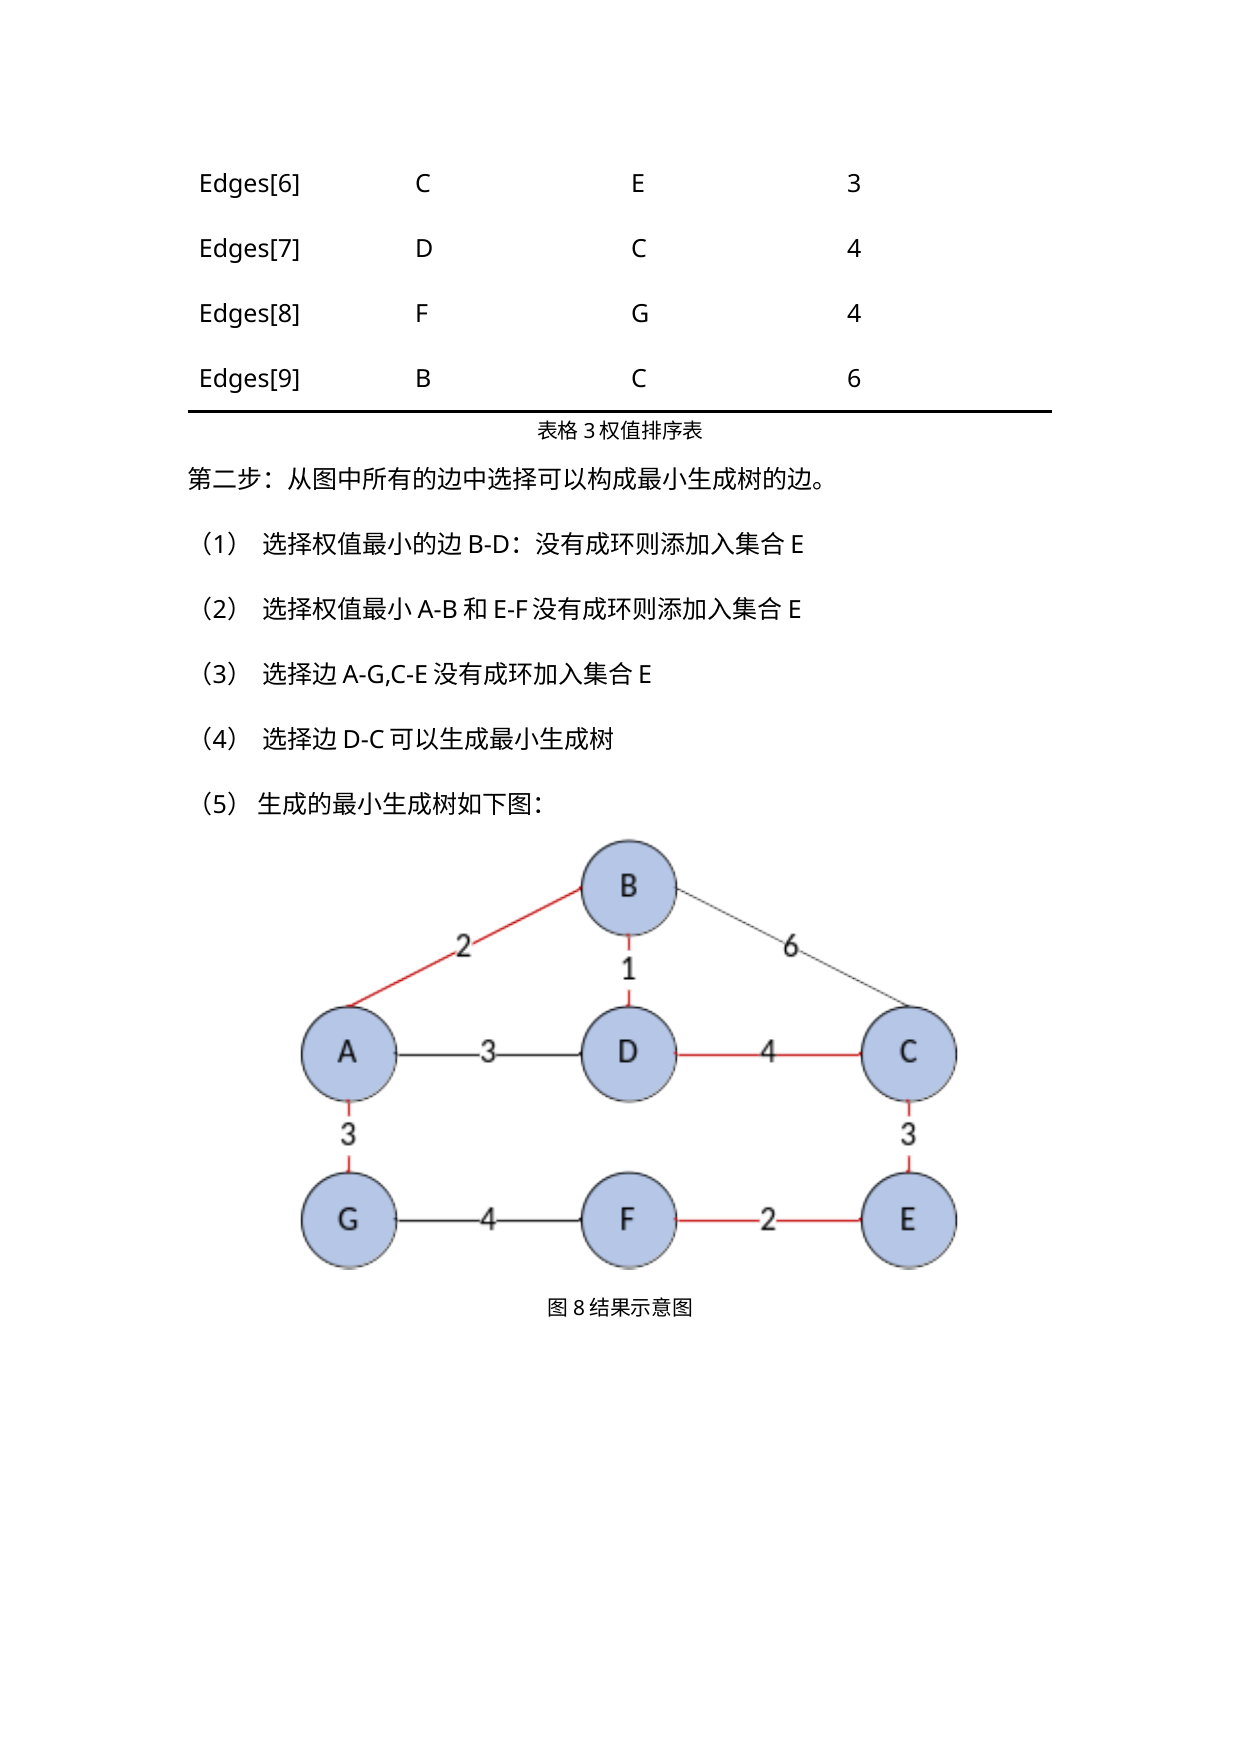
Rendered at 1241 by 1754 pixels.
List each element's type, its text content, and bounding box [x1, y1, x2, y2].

text （5） 生成的最小生成树如下图： [187, 771, 1053, 836]
table_cell F [404, 280, 619, 345]
table_cell 6 [836, 345, 1052, 410]
table_cell Edges[8] [188, 280, 403, 345]
text 表格 3权值排序表 [187, 413, 1053, 446]
table_cell Edges[7] [188, 215, 403, 280]
table_cell Edges[9] [188, 345, 403, 410]
table_cell Edges[6] [188, 150, 403, 215]
table_cell D [404, 215, 619, 280]
table_cell E [620, 150, 836, 215]
list 选择权值最小A-B和E-F没有成环则添加入集合E [187, 576, 1053, 641]
table_cell C [620, 215, 836, 280]
table_cell 3 [836, 150, 1052, 215]
list 选择边A-G,C-E没有成环加入集合E [187, 641, 1053, 706]
table_cell 4 [836, 280, 1052, 345]
list 选择边D-C可以生成最小生成树 [187, 706, 1053, 771]
table_cell C [404, 150, 619, 215]
table_cell B [404, 345, 619, 410]
text 第二步：从图中所有的边中选择可以构成最小生成树的边。 [187, 446, 1053, 511]
table_cell G [620, 280, 836, 345]
table_cell 4 [836, 215, 1052, 280]
text 图 8结果示意图 [187, 1291, 1053, 1323]
table_cell C [620, 345, 836, 410]
list 选择权值最小的边B-D：没有成环则添加入集合E [187, 511, 1053, 576]
